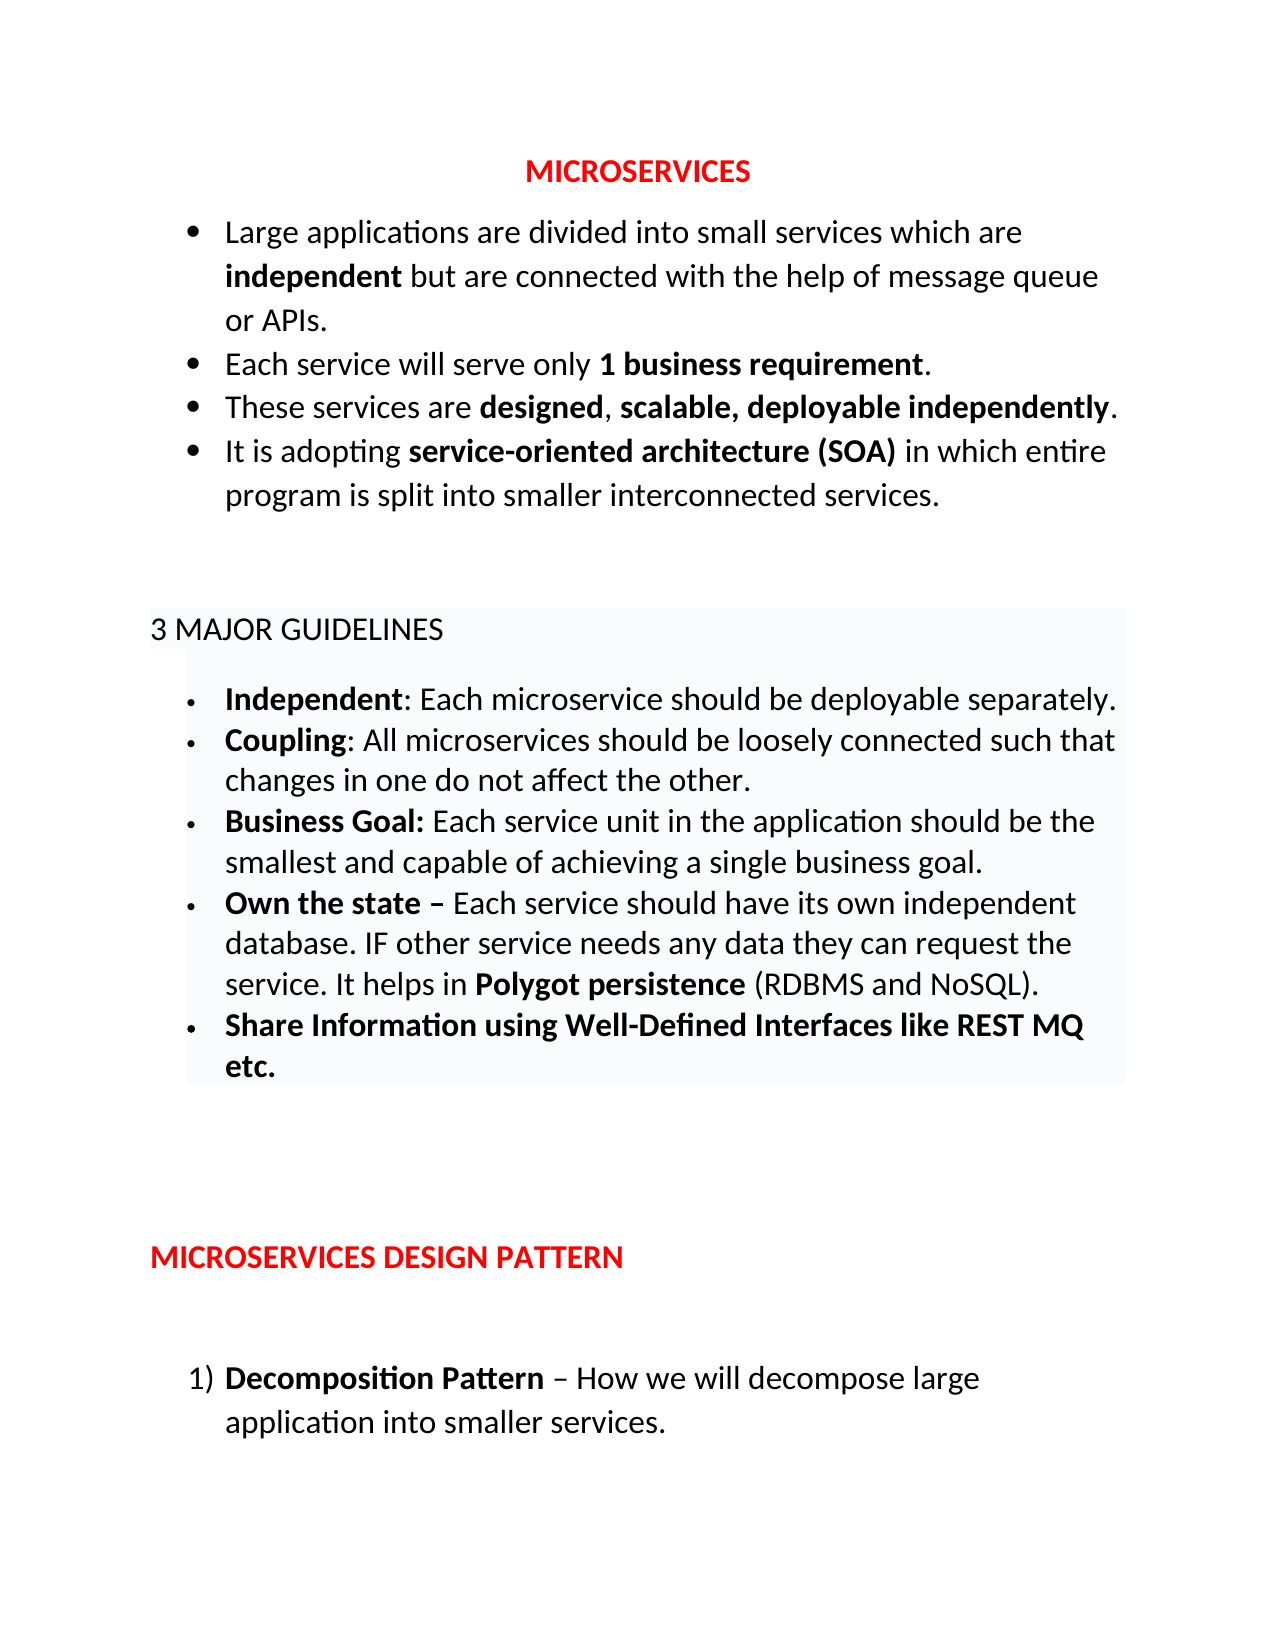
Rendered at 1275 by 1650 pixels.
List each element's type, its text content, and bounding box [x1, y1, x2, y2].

list Independent: Each microservice should be deployable separately. [187, 678, 1125, 719]
text MICROSERVICES DESIGN PATTERN [150, 1236, 1125, 1276]
text 3 MAJOR GUIDELINES [150, 608, 1125, 649]
list Coupling: All microservices should be loosely connected such that changes in one do not affect the other. [187, 719, 1125, 800]
list Large applications are divided into small services which are independent but are connected with the help of message queue or APIs. [187, 211, 1125, 339]
list Share Information using Well-Defined Interfaces like REST MQ etc. [187, 1004, 1125, 1085]
list These services are designed, scalable, deployable independently. [187, 386, 1125, 427]
list Own the state – Each service should have its own independent database. IF other service needs any data they can request the service. It helps in Polygot persistence (RDBMS and NoSQL). [187, 882, 1125, 1004]
list Decomposition Pattern – How we will decompose large application into smaller services. [187, 1357, 1125, 1442]
list It is adopting service-oriented architecture (SOA) in which entire program is split into smaller interconnected services. [187, 430, 1125, 515]
list Each service will serve only 1 business requirement. [187, 342, 1125, 383]
list Business Goal: Each service unit in the application should be the smallest and capable of achieving a single business goal. [187, 800, 1125, 882]
text MICROSERVICES [150, 150, 1125, 191]
